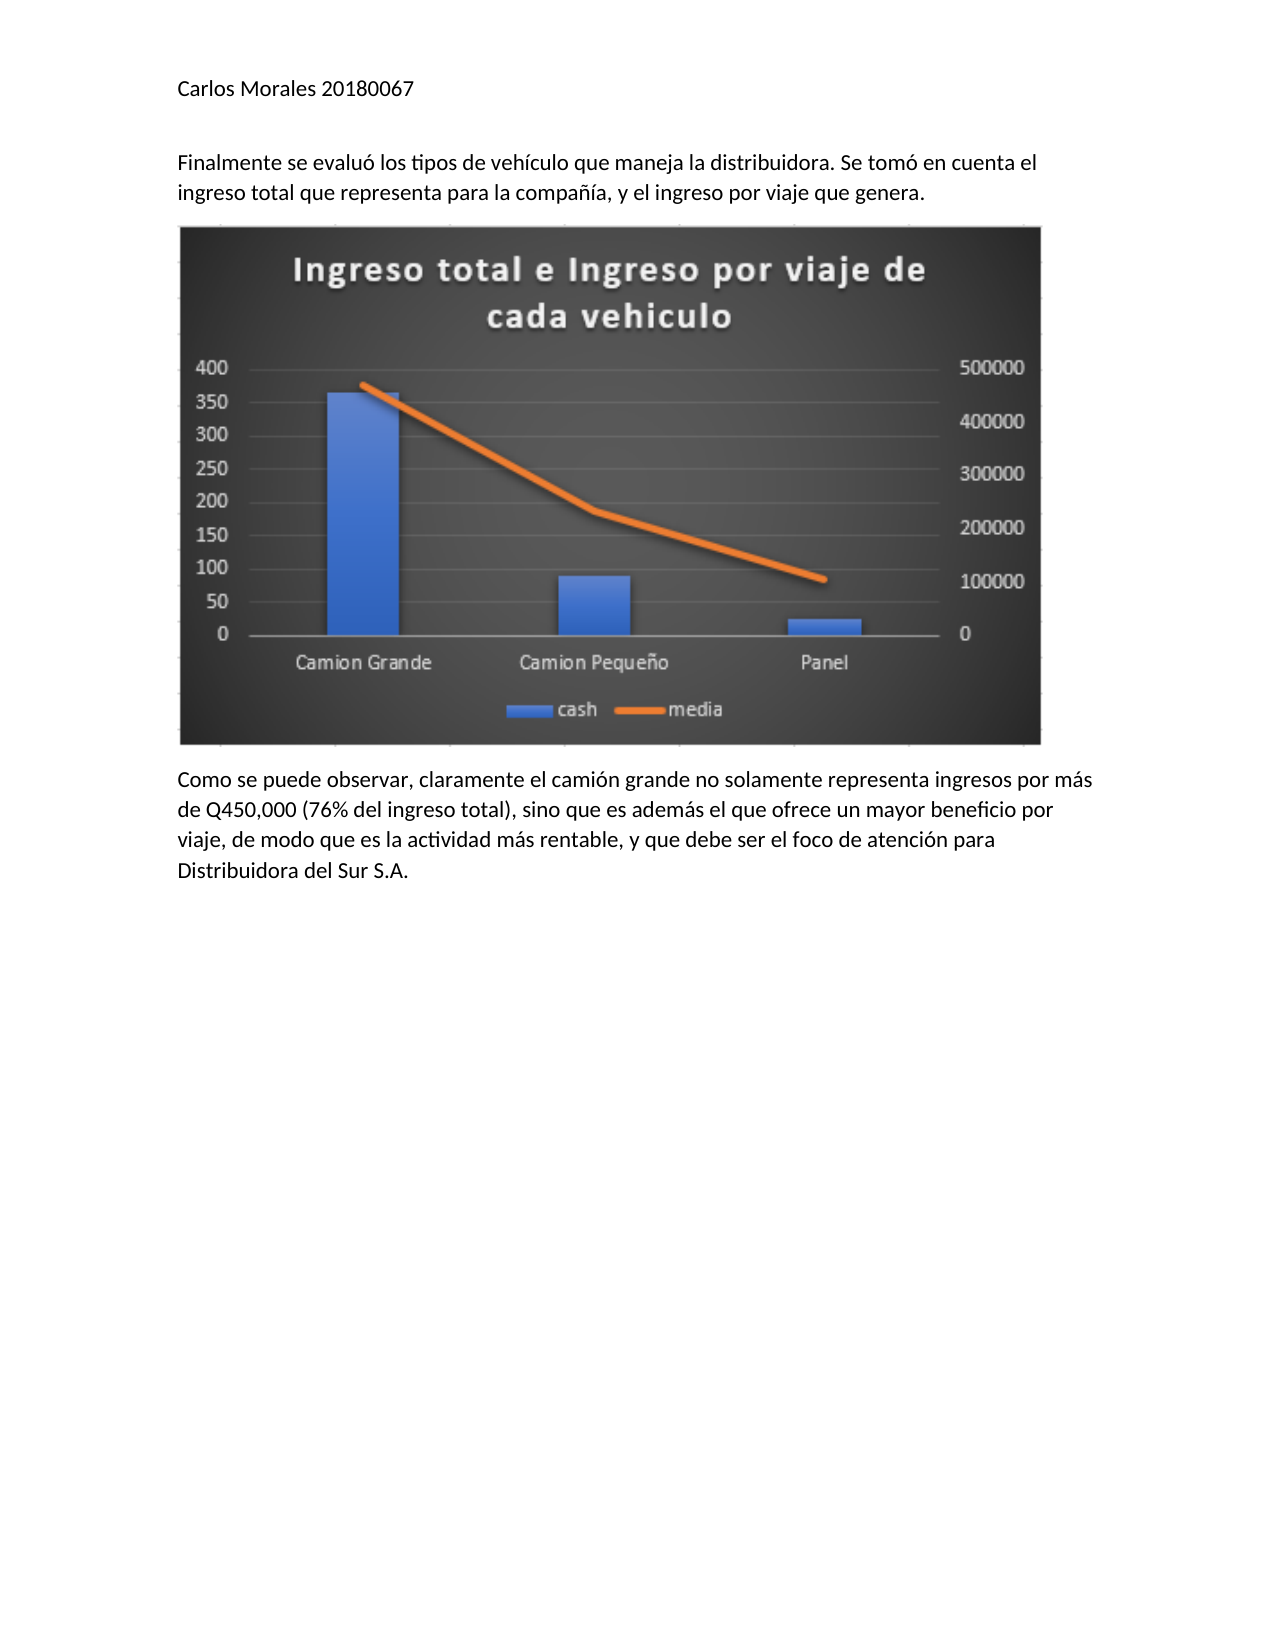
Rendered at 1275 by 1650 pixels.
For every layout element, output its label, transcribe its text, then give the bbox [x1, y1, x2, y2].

picture [177, 224, 1043, 747]
text Finalmente se evaluó los tipos de vehículo que maneja la distribuidora. Se tomó en cuenta el ingreso total que representa para la compañía, y el ingreso por viaje que genera. [177, 148, 1098, 206]
text Como se puede observar, claramente el camión grande no solamente representa ingresos por más de Q450,000 (76% del ingreso total), sino que es además el que ofrece un mayor beneficio por viaje, de modo que es la actividad más rentable, y que debe ser el foco de atención para Distribuidora del Sur S.A. [177, 765, 1098, 884]
